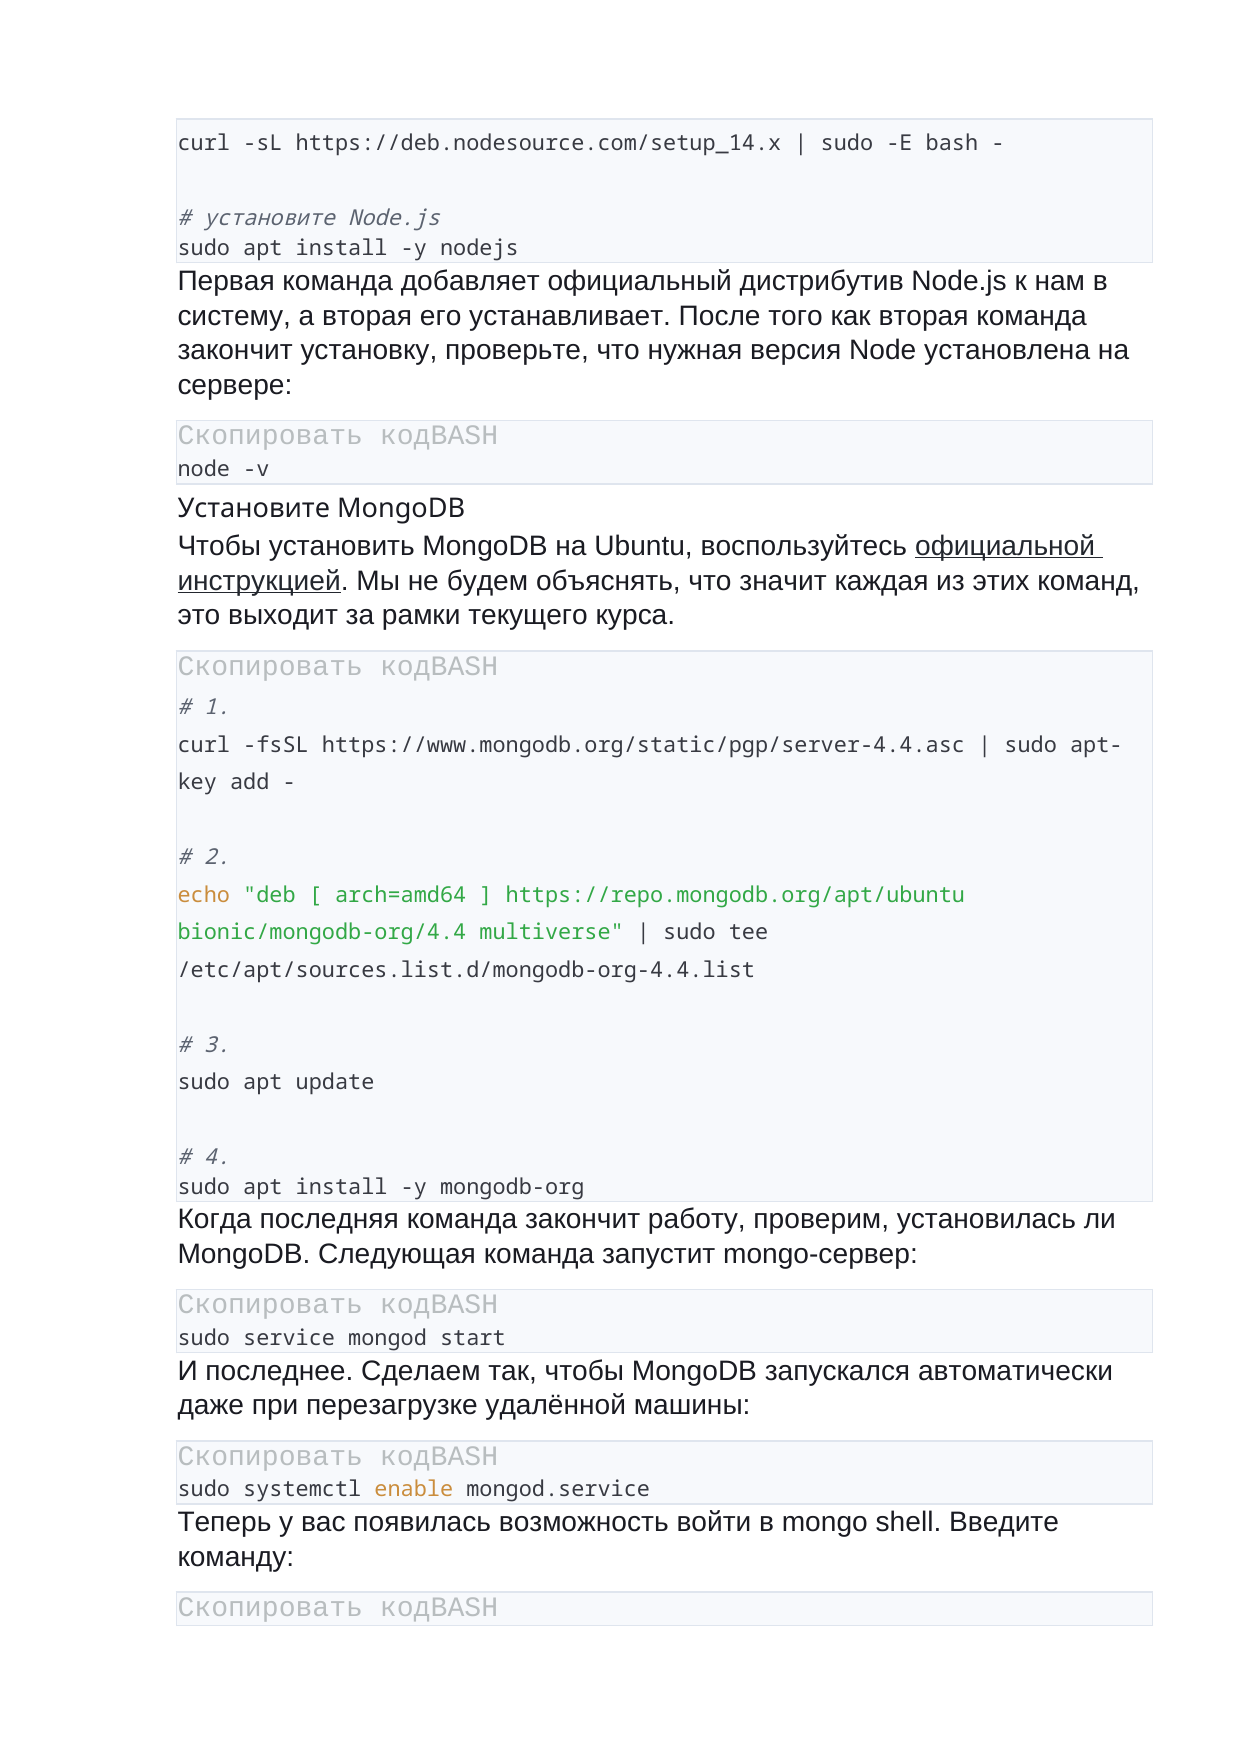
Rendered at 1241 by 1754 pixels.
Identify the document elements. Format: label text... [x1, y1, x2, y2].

text Когда последняя команда закончит работу, проверим, установилась ли MongoDB. Следующая команда запустит mongo-сервер: [177, 1202, 1152, 1269]
text Теперь у вас появилась возможность войти в mongo shell. Введите команду: [177, 1505, 1152, 1572]
text sudo apt install -y mongodb-org [177, 1169, 1152, 1201]
text sudo systemctl enable mongod.service [177, 1472, 1152, 1503]
text echo "deb [ arch=amd64 ] https://repo.mongodb.org/apt/ubuntu bionic/mongodb-org/4.4 multiverse" | sudo tee /etc/apt/sources.list.d/mongodb-org-4.4.list [177, 871, 1152, 983]
text # 1. [177, 683, 1152, 721]
text Скопировать кодBASH [177, 421, 1152, 452]
text # 3. [177, 1021, 1152, 1058]
text Скопировать кодBASH [177, 652, 1152, 683]
text sudo apt update [177, 1058, 1152, 1096]
text node -v [177, 452, 1152, 483]
text # установите Node.js [177, 195, 1152, 231]
text # 2. [177, 833, 1152, 871]
text И последнее. Сделаем так, чтобы MongoDB запускался автоматически даже при перезагрузке удалённой машины: [177, 1353, 1152, 1421]
text curl -fsSL https://www.mongodb.org/static/pgp/server-4.4.asc | sudo apt-key add - [177, 721, 1152, 796]
text sudo service mongod start [177, 1321, 1152, 1352]
text Скопировать кодBASH [177, 1290, 1152, 1321]
subtitle Установите MongoDB [177, 489, 1152, 526]
text Скопировать кодBASH [177, 1593, 1152, 1625]
text Первая команда добавляет официальный дистрибутив Node.js к нам в систему, а вторая его устанавливает. После того как вторая команда закончит установку, проверьте, что нужная версия Node установлена на сервере: [177, 263, 1152, 401]
text # 4. [177, 1133, 1152, 1169]
text Скопировать кодBASH [177, 1442, 1152, 1472]
text sudo apt install -y nodejs [177, 231, 1152, 262]
text curl -sL https://deb.nodesource.com/setup_14.x | sudo -E bash - [177, 120, 1152, 157]
text Чтобы установить MongoDB на Ubuntu, воспользуйтесь официальной инструкцией. Мы не будем объяснять, что значит каждая из этих команд, это выходит за рамки текущего курса. [177, 528, 1152, 631]
